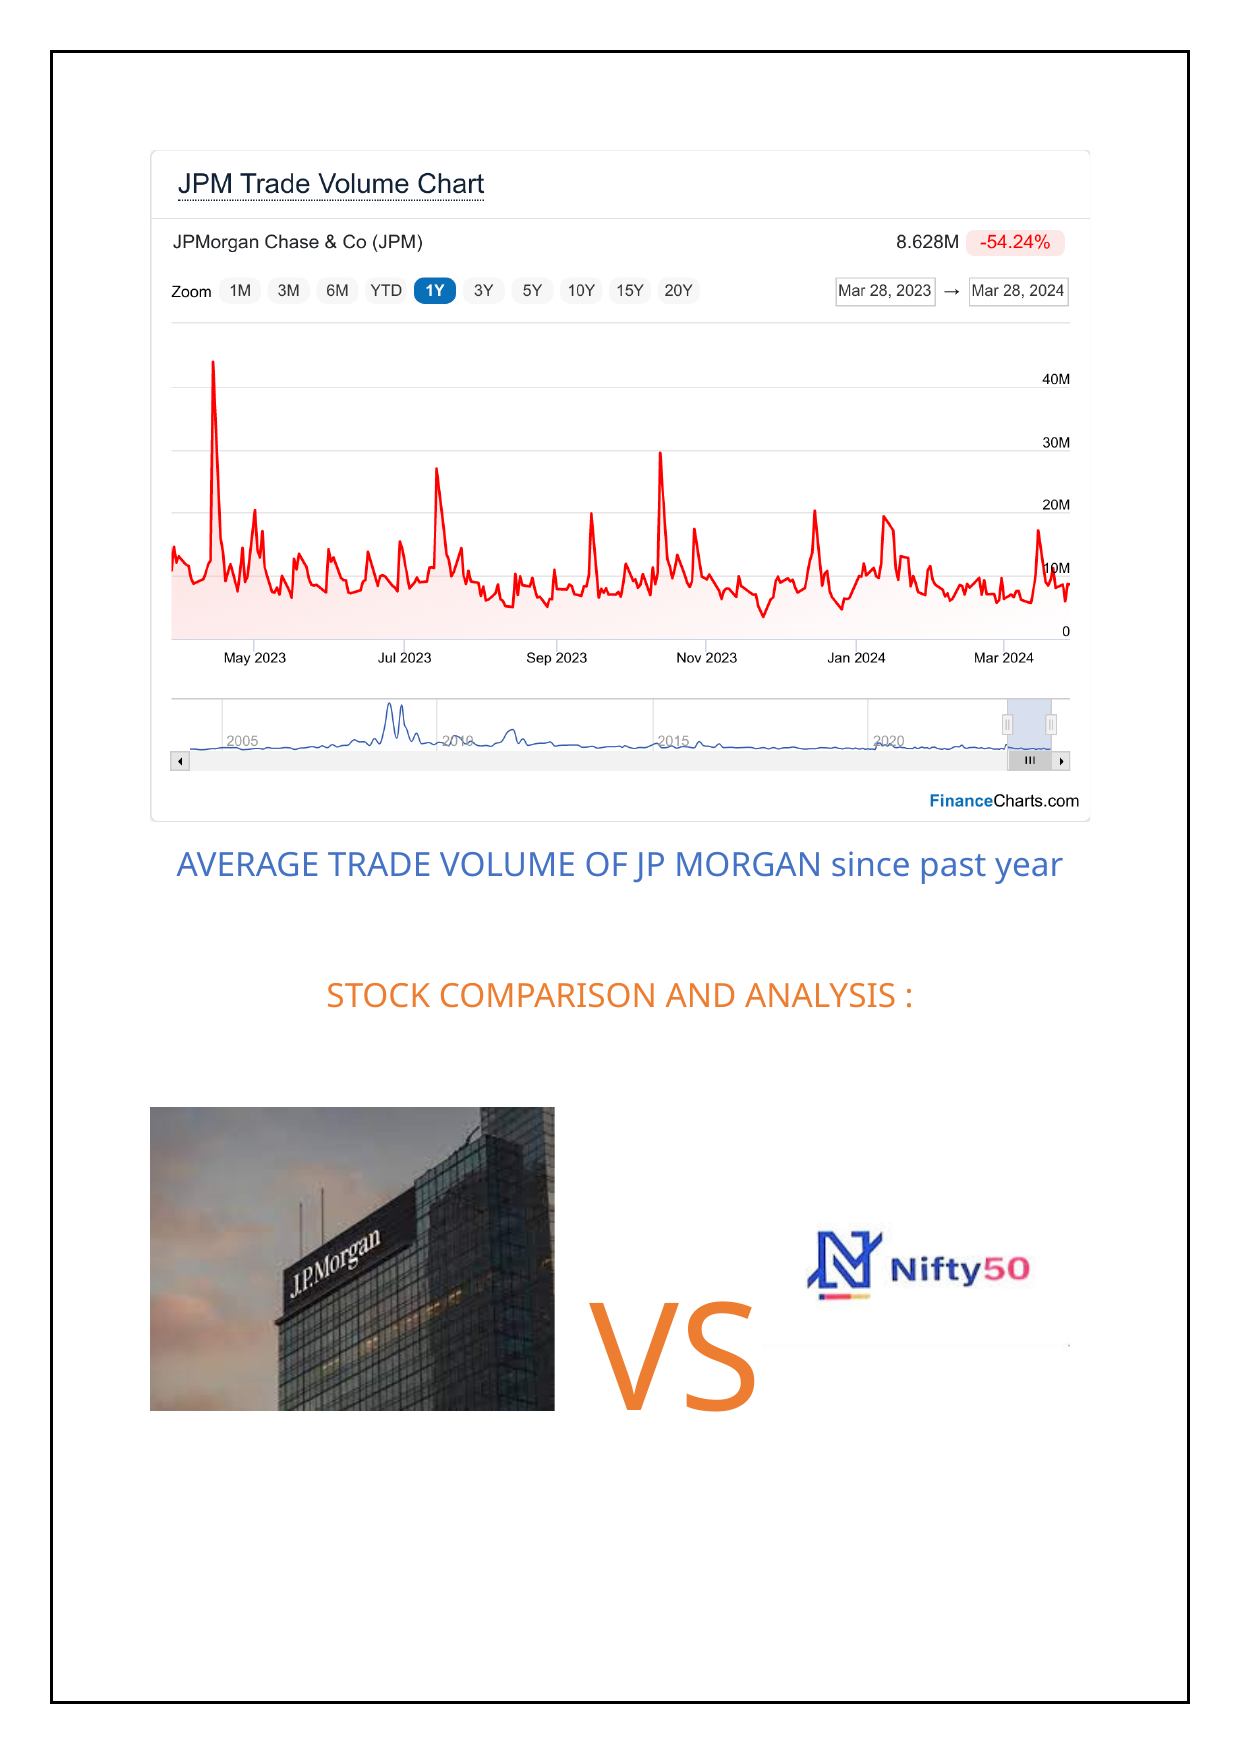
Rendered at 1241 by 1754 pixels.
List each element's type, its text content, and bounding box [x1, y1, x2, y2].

picture [150, 1107, 555, 1411]
picture [150, 150, 1091, 822]
text AVERAGE TRADE VOLUME OF JP MORGAN since past year [150, 840, 1090, 886]
picture [761, 1102, 1070, 1411]
text STOCK COMPARISON AND ANALYSIS : [150, 972, 1090, 1017]
